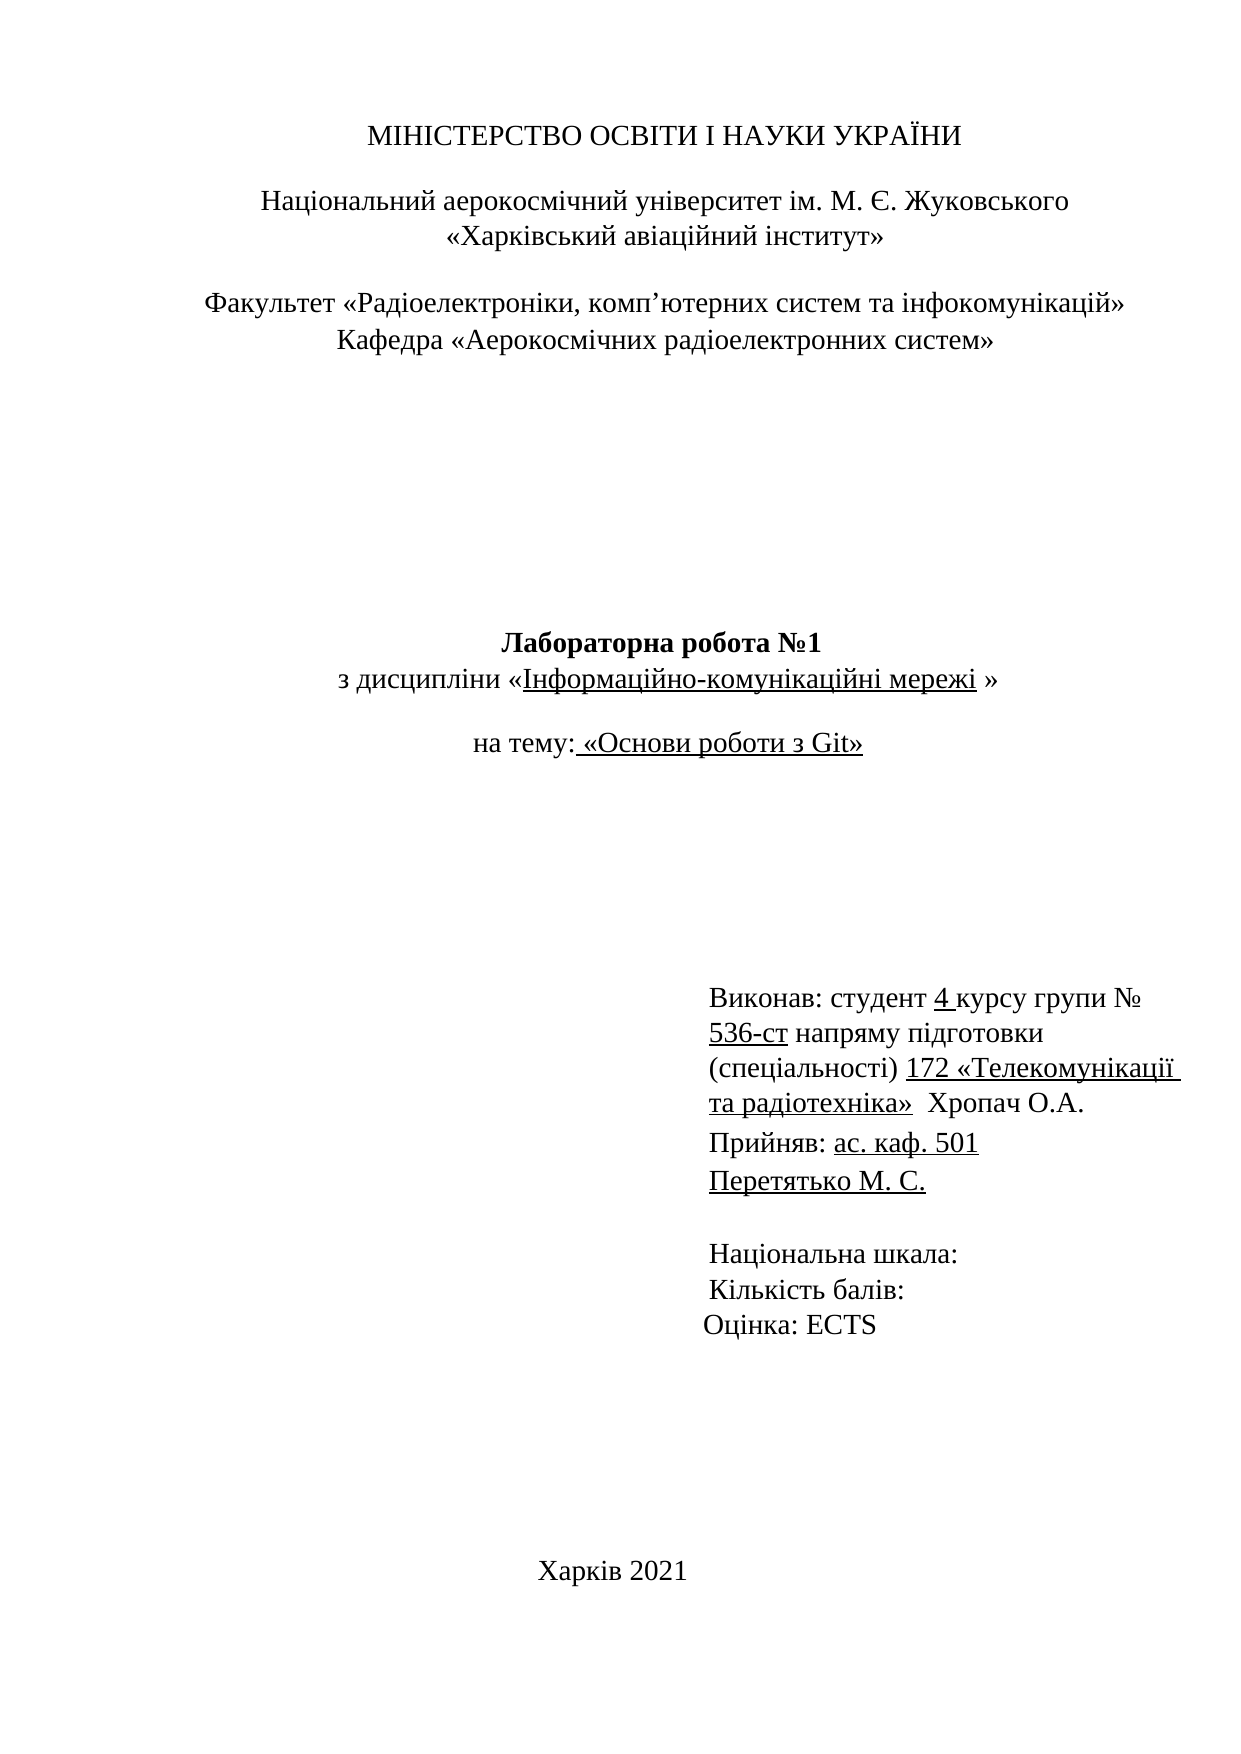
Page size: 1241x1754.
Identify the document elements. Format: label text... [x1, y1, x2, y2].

text Національна шкала: [709, 1236, 1181, 1270]
text Виконав: студент 4 курсу групи № 536-ст напряму підготовки (спеціальності) 172 «Телекомунікації та радіотехніка» Хропач О.А. [709, 980, 1181, 1118]
text Кількість балів: [709, 1272, 1181, 1305]
text МІНІСТЕРСТВО ОСВІТИ І НАУКИ УКРАЇНИ [176, 118, 1153, 152]
text Оцінка: ECTS [399, 1307, 1181, 1341]
text Харків 2021 [177, 1553, 1048, 1586]
text Прийняв: ас. каф. 501 [709, 1124, 1181, 1159]
text Перетятько М. С. [709, 1163, 1181, 1196]
text Факультет «Радіоелектроніки, комп’ютерних систем та інфокомунікацій» Кафедра «Аерокосмічних радіоелектронних систем» [177, 285, 1153, 357]
text на тему: «Основи роботи з Git» [176, 725, 1160, 758]
text Лабораторна робота №1 [177, 625, 1146, 658]
text Національний аерокосмічний університет ім. М. Є. Жуковського «Харківський авіаційний інститут» [177, 183, 1153, 252]
text з дисципліни «Інформаційно-комунікаційні мережі » [176, 661, 1160, 695]
